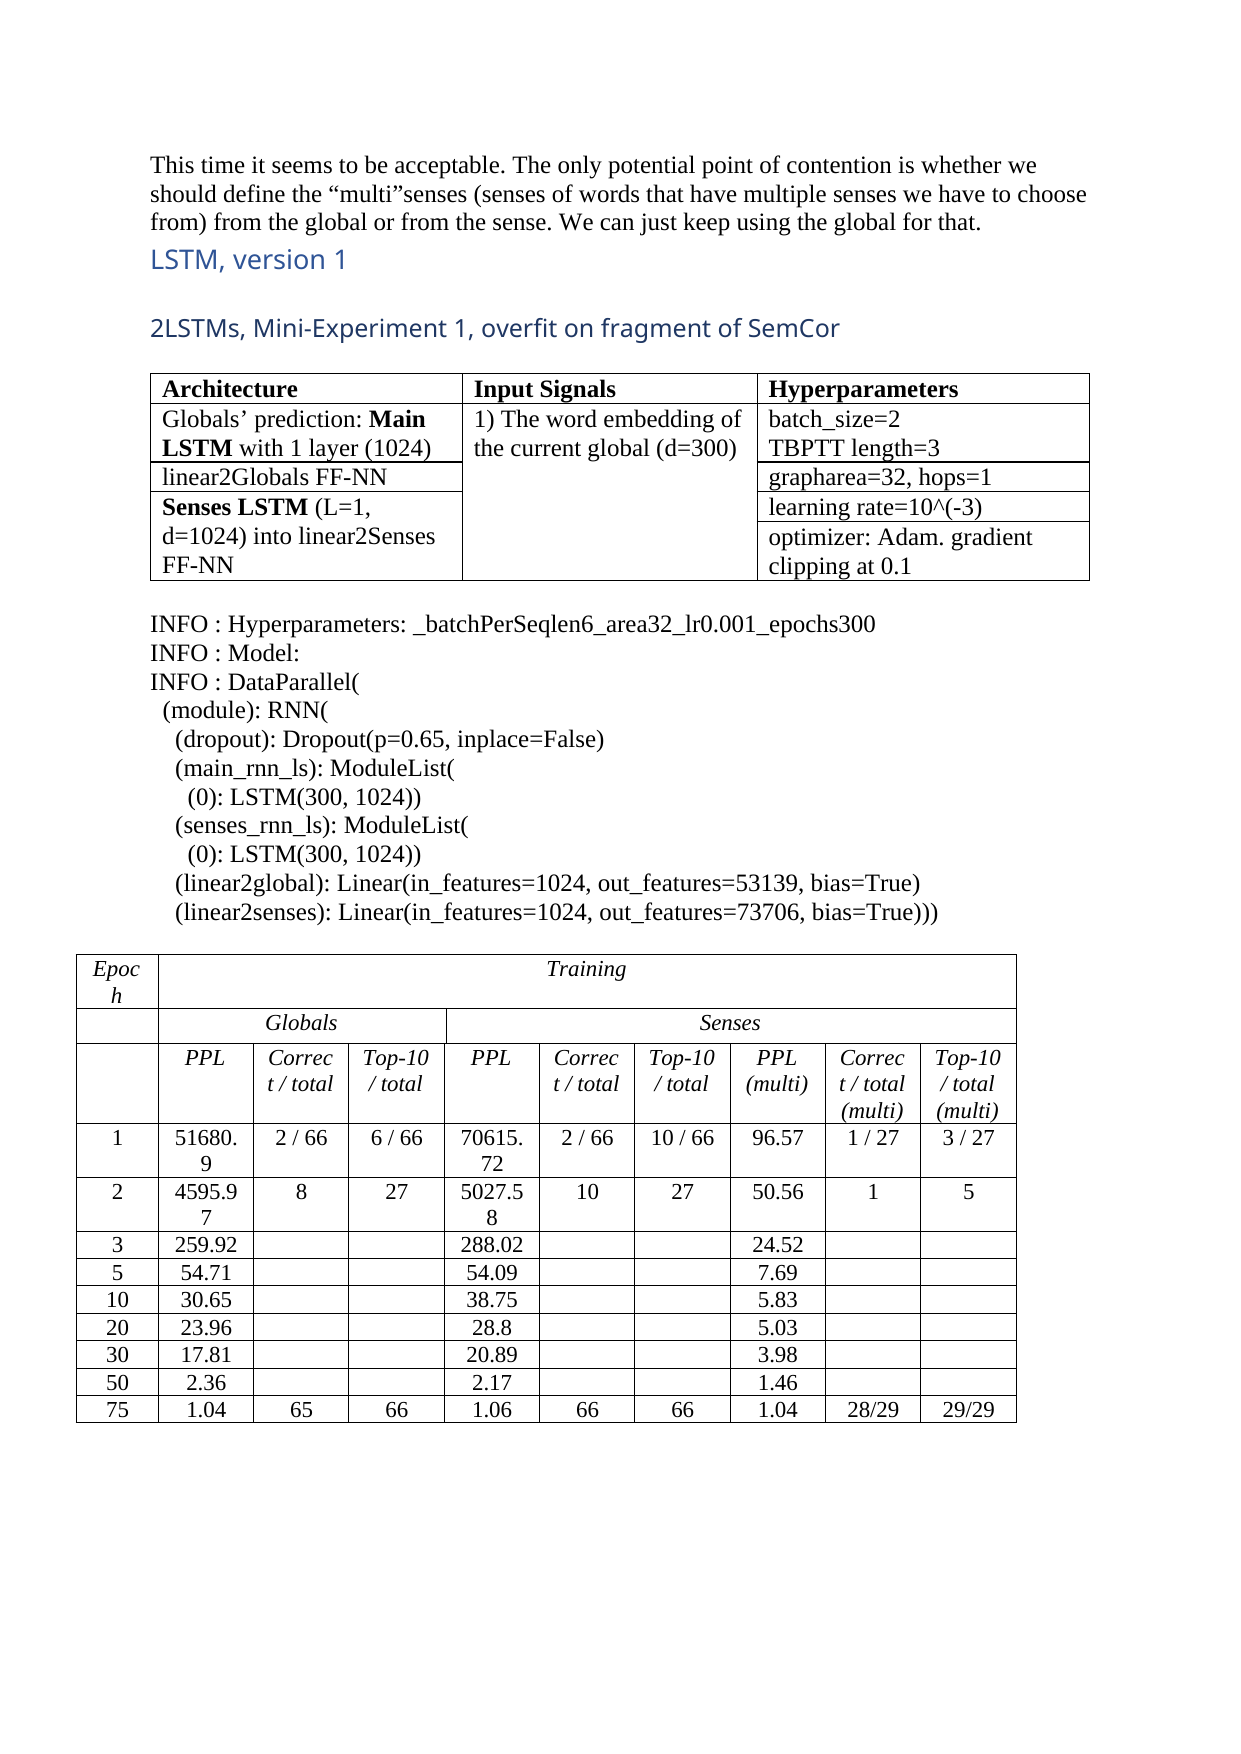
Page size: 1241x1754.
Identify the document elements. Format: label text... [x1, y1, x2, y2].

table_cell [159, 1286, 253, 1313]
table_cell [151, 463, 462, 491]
text INFO : DataParallel( [150, 667, 1090, 696]
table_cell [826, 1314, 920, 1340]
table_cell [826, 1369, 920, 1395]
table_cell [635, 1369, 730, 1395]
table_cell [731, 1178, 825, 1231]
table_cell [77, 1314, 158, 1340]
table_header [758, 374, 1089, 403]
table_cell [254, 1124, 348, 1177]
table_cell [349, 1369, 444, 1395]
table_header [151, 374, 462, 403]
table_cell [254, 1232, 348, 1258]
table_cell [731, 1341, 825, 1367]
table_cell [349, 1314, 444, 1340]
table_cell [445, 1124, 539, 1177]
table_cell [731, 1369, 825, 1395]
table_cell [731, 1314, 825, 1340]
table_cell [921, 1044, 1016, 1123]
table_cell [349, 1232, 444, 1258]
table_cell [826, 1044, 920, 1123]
text (senses_rnn_ls): ModuleList( [150, 811, 1090, 839]
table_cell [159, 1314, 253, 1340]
text INFO : Model: [150, 638, 1090, 667]
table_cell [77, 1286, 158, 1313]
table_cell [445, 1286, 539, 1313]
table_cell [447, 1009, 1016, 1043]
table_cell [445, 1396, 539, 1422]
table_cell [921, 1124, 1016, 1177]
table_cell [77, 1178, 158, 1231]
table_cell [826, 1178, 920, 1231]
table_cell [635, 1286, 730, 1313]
text (linear2senses): Linear(in_features=1024, out_features=73706, bias=True))) [150, 897, 1090, 926]
text (main_rnn_ls): ModuleList( [150, 753, 1090, 782]
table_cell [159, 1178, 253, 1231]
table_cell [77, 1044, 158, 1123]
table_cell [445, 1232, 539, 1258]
text (module): RNN( [150, 696, 1090, 724]
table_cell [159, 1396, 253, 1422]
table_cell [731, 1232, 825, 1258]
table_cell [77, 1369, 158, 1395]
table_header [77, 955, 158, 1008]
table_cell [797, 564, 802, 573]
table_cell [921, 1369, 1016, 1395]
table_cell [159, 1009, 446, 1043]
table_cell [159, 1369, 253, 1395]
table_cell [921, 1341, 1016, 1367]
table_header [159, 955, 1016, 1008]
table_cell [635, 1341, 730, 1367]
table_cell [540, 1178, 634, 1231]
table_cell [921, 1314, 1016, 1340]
text This time it seems to be acceptable. The only potential point of contention is whether we should define the “multi”senses (senses of words that have multiple senses we have to choose from) from the global or from the sense. We can just keep using the global for that. [150, 150, 1090, 236]
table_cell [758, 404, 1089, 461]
subtitle 2LSTMs, Mini-Experiment 1, overfit on fragment of SemCor [150, 310, 1090, 344]
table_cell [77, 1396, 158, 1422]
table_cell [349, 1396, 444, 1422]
text (linear2global): Linear(in_features=1024, out_features=53139, bias=True) [150, 868, 1090, 897]
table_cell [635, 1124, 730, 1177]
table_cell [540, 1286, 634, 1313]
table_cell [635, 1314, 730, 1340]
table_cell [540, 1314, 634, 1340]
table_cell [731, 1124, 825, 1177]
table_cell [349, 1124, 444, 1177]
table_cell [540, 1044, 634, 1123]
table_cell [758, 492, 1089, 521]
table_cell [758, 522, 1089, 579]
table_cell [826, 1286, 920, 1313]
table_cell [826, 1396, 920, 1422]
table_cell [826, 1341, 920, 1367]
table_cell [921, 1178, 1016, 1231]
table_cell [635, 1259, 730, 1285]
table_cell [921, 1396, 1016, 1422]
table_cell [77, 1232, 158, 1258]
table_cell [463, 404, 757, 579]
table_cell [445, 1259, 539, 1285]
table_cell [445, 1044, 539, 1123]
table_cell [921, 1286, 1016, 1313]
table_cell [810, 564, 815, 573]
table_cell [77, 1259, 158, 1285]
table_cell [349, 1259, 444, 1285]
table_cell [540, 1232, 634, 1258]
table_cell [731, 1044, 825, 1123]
text INFO : Hyperparameters: _batchPerSeqlen6_area32_lr0.001_epochs300 [150, 609, 1090, 638]
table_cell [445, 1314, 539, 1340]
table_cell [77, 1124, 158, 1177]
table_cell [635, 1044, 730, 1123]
text (dropout): Dropout(p=0.65, inplace=False) [150, 724, 1090, 753]
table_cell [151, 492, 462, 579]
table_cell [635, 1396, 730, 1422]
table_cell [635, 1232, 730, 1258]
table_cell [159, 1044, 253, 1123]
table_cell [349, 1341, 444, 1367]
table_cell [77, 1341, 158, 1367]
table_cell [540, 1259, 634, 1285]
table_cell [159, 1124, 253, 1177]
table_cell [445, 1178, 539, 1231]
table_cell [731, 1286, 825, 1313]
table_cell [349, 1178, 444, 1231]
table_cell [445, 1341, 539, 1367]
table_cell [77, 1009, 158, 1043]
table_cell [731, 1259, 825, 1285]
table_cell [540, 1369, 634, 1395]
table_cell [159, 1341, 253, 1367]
text (0): LSTM(300, 1024)) [150, 782, 1090, 811]
text (0): LSTM(300, 1024)) [150, 839, 1090, 868]
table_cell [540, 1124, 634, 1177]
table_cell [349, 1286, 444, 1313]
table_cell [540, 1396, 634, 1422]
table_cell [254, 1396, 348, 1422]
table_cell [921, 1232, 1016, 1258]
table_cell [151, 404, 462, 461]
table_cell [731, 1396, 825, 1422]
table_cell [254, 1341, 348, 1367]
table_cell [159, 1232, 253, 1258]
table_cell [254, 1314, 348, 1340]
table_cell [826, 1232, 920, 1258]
subtitle LSTM, version 1 [150, 240, 1090, 277]
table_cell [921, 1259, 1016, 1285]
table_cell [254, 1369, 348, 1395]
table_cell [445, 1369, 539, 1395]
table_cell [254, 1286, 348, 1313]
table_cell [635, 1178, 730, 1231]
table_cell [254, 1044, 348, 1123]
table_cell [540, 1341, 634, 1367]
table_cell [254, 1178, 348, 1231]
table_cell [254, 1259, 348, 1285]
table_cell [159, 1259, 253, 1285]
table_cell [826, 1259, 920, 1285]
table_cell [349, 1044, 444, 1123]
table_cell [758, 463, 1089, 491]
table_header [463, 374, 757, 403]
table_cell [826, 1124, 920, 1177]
